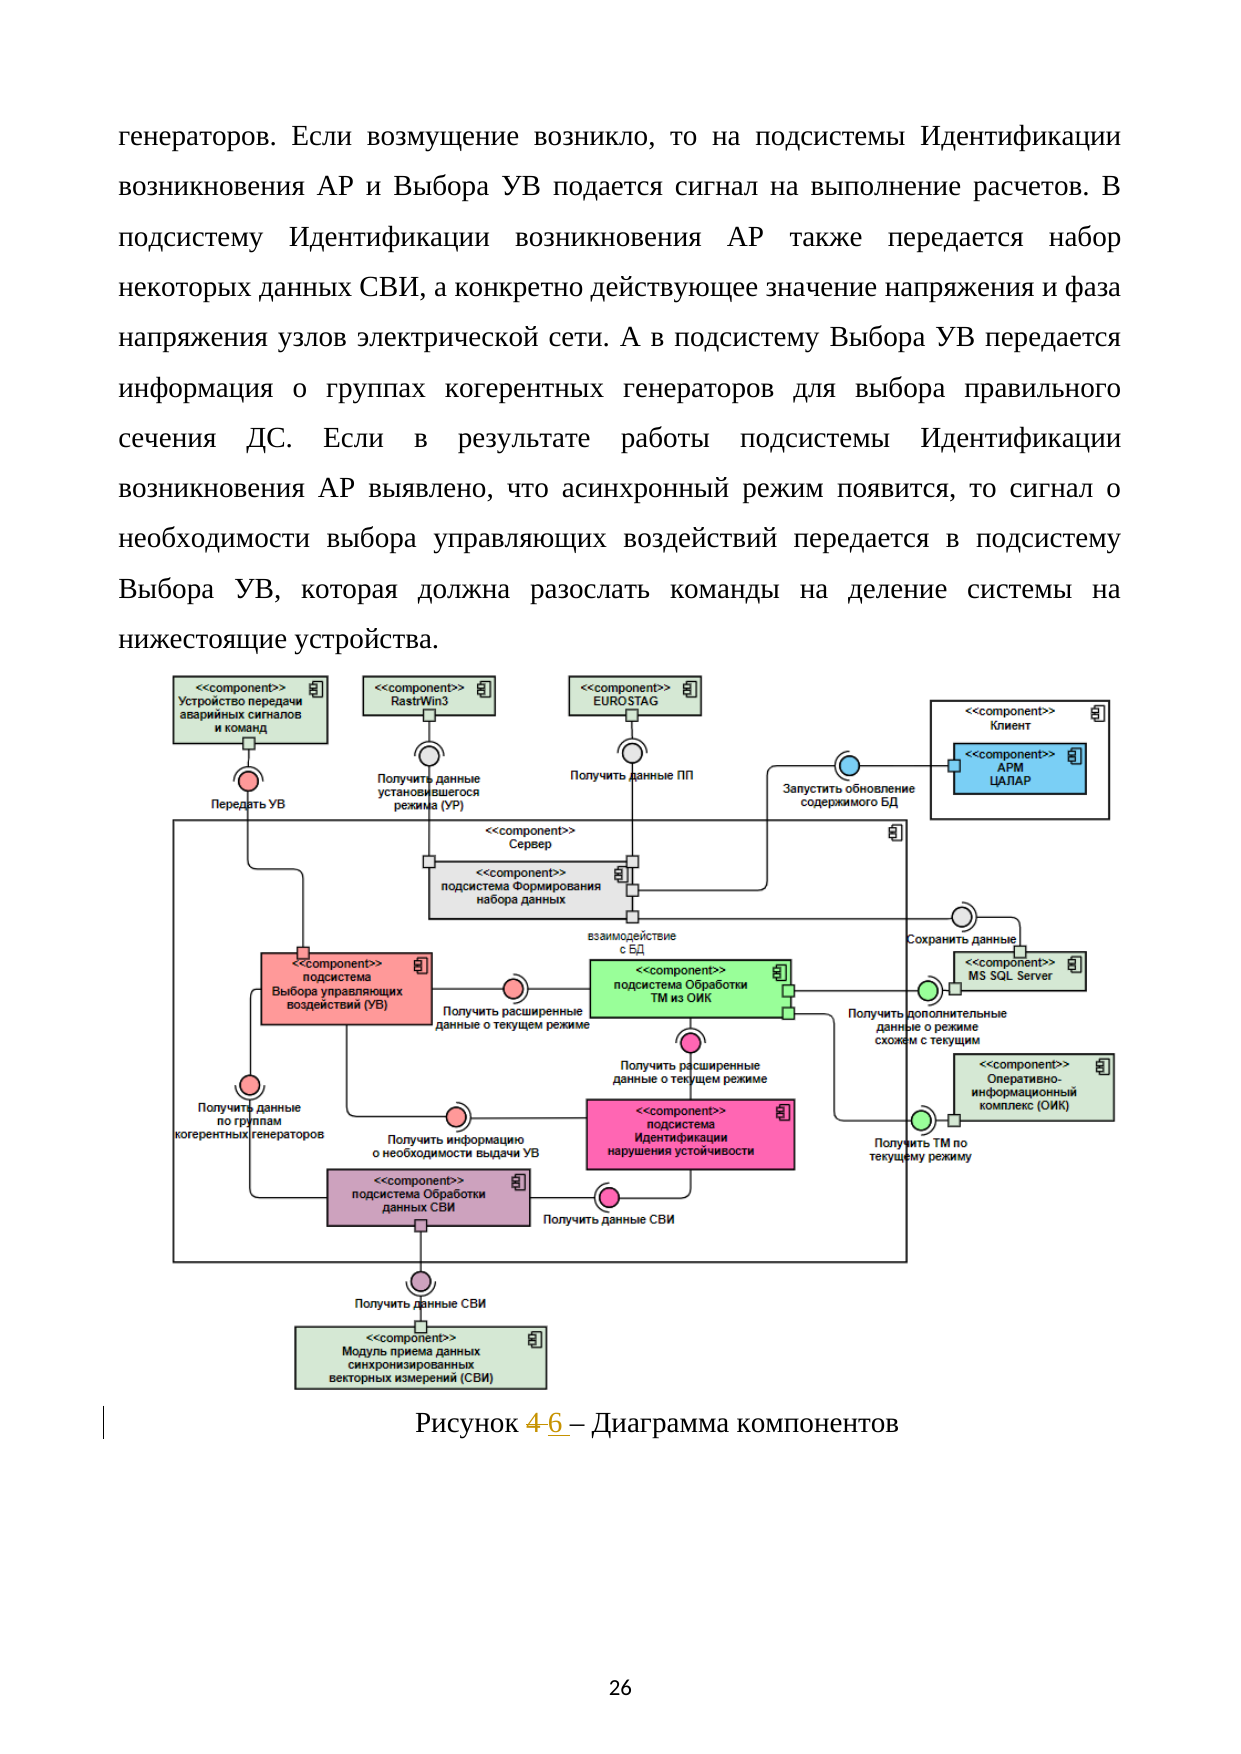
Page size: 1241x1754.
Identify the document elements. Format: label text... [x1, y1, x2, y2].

picture [166, 671, 1118, 1392]
text Рисунок – Диаграмма компонентов [118, 1406, 1122, 1439]
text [118, 118, 1122, 655]
